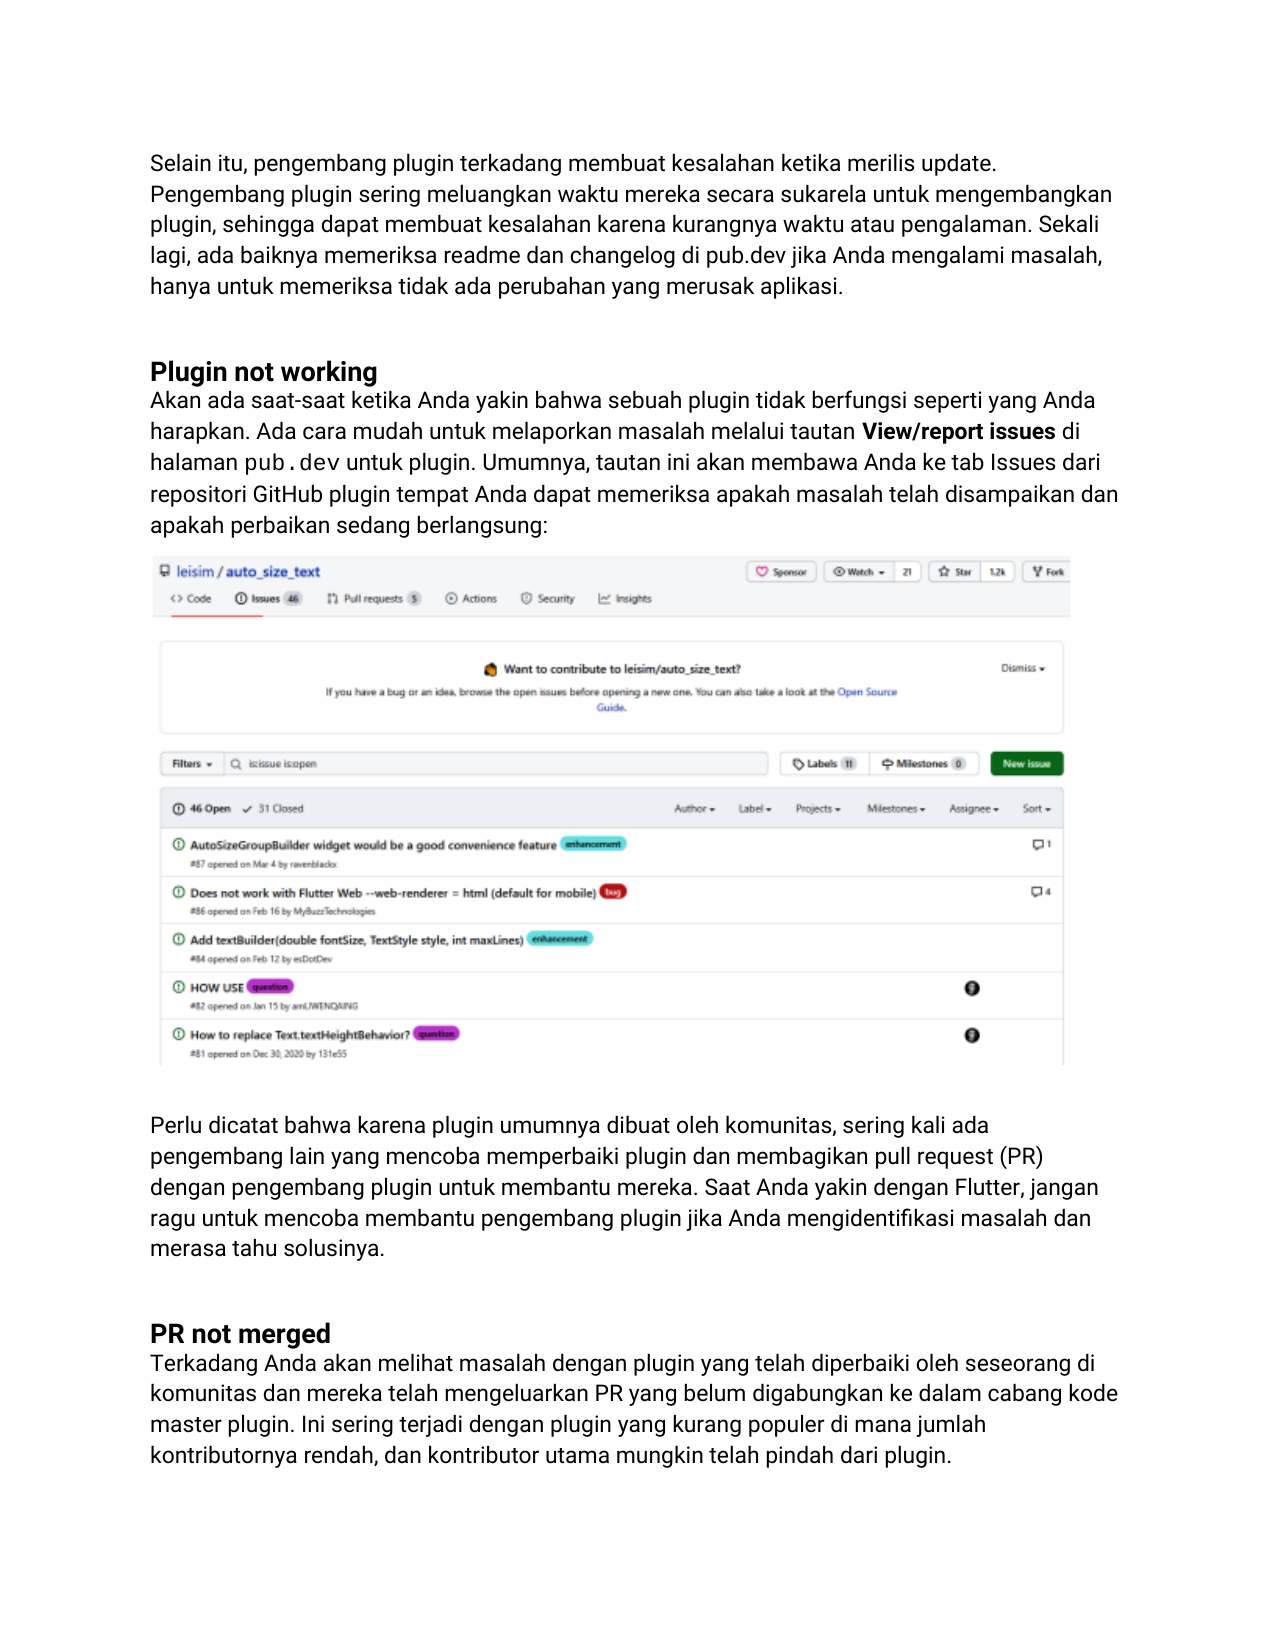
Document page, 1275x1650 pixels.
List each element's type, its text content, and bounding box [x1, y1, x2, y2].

picture [150, 543, 1080, 1078]
text Perlu dicatat bahwa karena plugin umumnya dibuat oleh komunitas, sering kali ada pengembang lain yang mencoba memperbaiki plugin dan membagikan pull request (PR) dengan pengembang plugin untuk membantu mereka. Saat Anda yakin dengan Flutter, jangan ragu untuk mencoba membantu pengembang plugin jika Anda mengidentifikasi masalah dan merasa tahu solusinya. [150, 1112, 1125, 1262]
text Terkadang Anda akan melihat masalah dengan plugin yang telah diperbaiki oleh seseorang di komunitas dan mereka telah mengeluarkan PR yang belum digabungkan ke dalam cabang kode master plugin. Ini sering terjadi dengan plugin yang kurang populer di mana jumlah kontributornya rendah, dan kontributor utama mungkin telah pindah dari plugin. [150, 1350, 1125, 1469]
subtitle Plugin not working [150, 356, 1125, 388]
subtitle PR not merged [150, 1318, 1125, 1350]
text Akan ada saat-saat ketika Anda yakin bahwa sebuah plugin tidak berfungsi seperti yang Anda harapkan. Ada cara mudah untuk melaporkan masalah melalui tautan View/report issues di halaman pub.dev untuk plugin. Umumnya, tautan ini akan membawa Anda ke tab Issues dari repositori GitHub plugin tempat Anda dapat memeriksa apakah masalah telah disampaikan dan apakah perbaikan sedang berlangsung: [150, 388, 1125, 539]
text Selain itu, pengembang plugin terkadang membuat kesalahan ketika merilis update. Pengembang plugin sering meluangkan waktu mereka secara sukarela untuk mengembangkan plugin, sehingga dapat membuat kesalahan karena kurangnya waktu atau pengalaman. Sekali lagi, ada baiknya memeriksa readme dan changelog di pub.dev jika Anda mengalami masalah, hanya untuk memeriksa tidak ada perubahan yang merusak aplikasi. [150, 150, 1125, 300]
